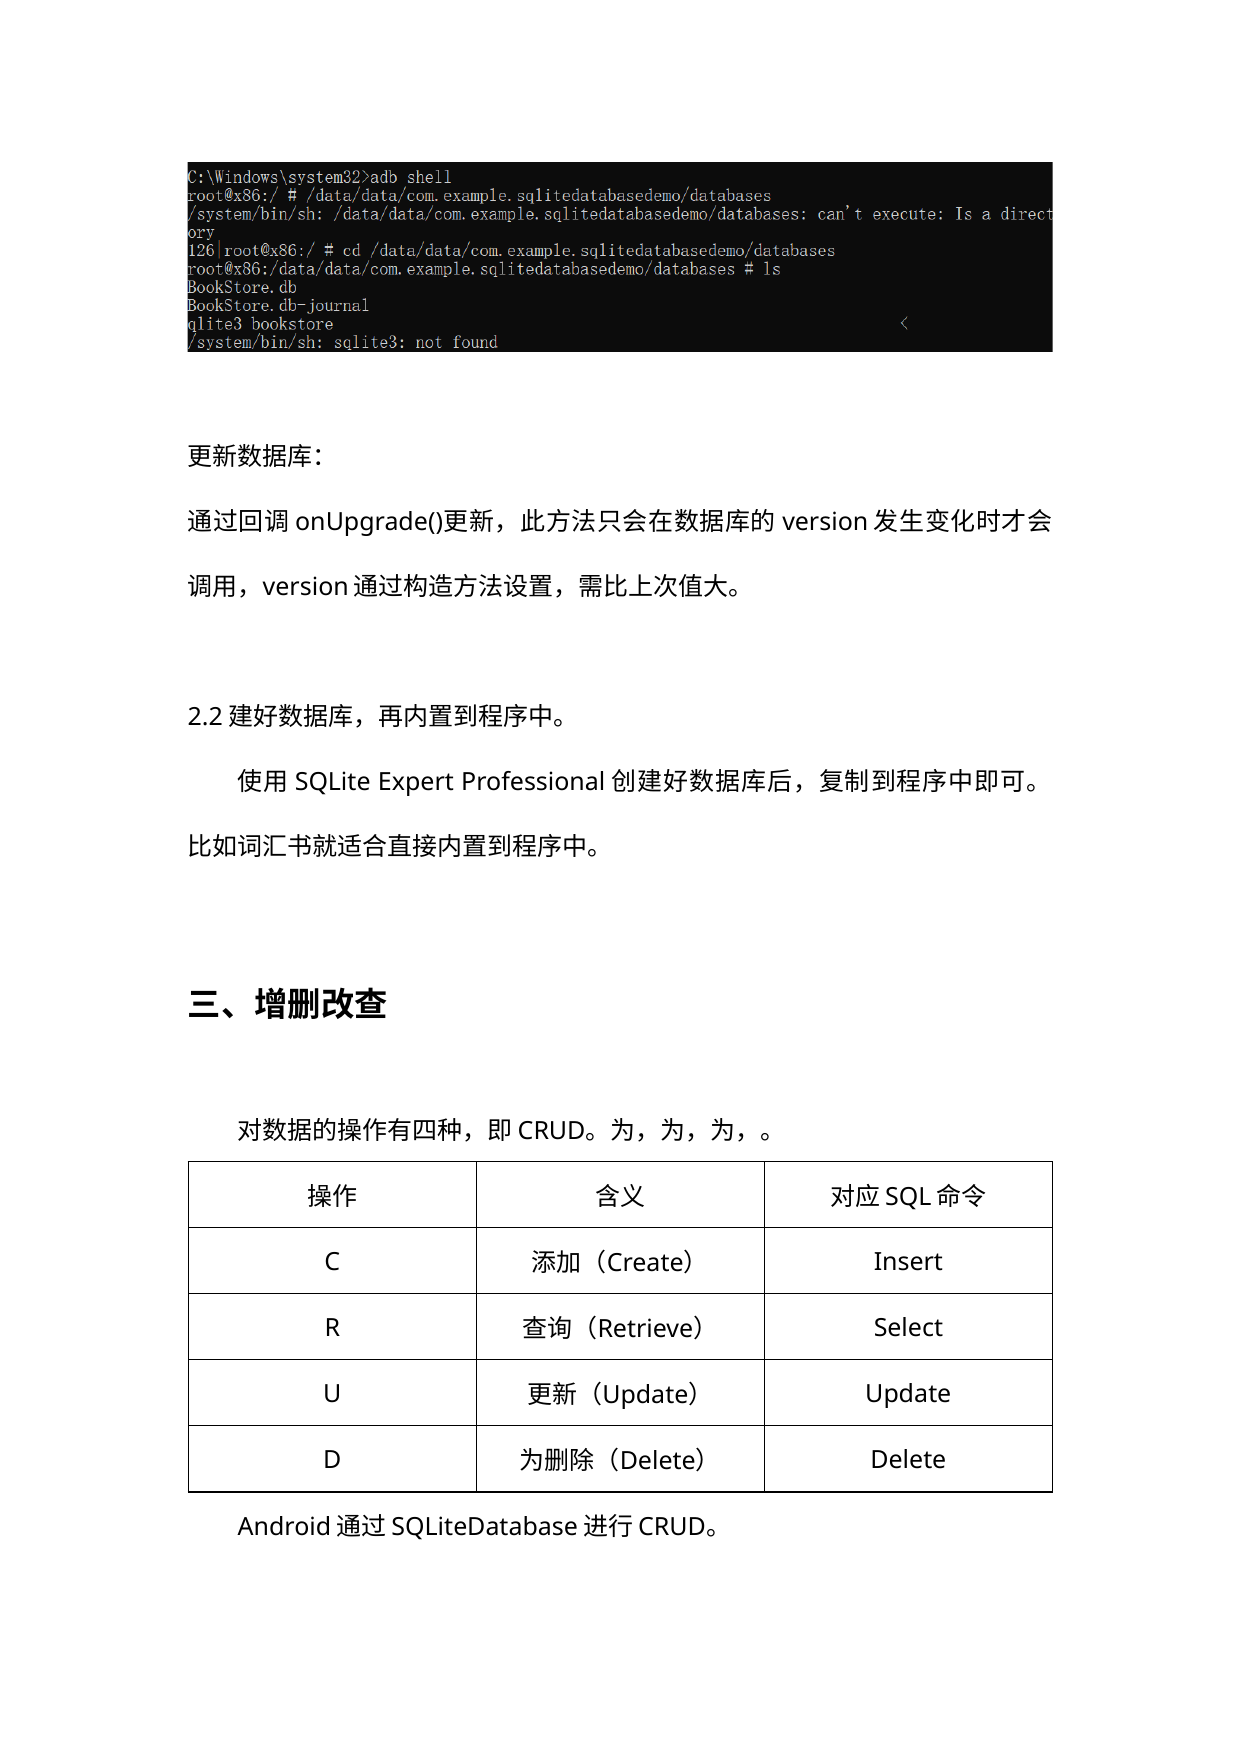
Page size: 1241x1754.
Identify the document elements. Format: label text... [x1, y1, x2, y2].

text 使用SQLite Expert Professional创建好数据库后，复制到程序中即可。比如词汇书就适合直接内置到程序中。 [187, 747, 1053, 877]
picture [187, 162, 1053, 352]
table_cell D [189, 1426, 476, 1491]
text 通过回调onUpgrade()更新，此方法只会在数据库的version发生变化时才会调用，version通过构造方法设置，需比上次值大。 [187, 487, 1053, 617]
table_cell Insert [765, 1228, 1052, 1293]
subtitle 三、增删改查 [187, 969, 1053, 1034]
text 更新数据库： [187, 422, 1053, 487]
table_header 对应SQL命令 [765, 1162, 1052, 1227]
table_cell 为删除（Delete） [477, 1426, 764, 1491]
table_cell R [189, 1294, 476, 1359]
text Android通过SQLiteDatabase进行CRUD。 [187, 1492, 1053, 1557]
table_cell 添加（Create） [477, 1228, 764, 1293]
table_header 含义 [477, 1162, 764, 1227]
text 2.2建好数据库，再内置到程序中。 [187, 682, 1053, 747]
table_cell Select [765, 1294, 1052, 1359]
table_cell Update [765, 1360, 1052, 1425]
table_cell 更新（Update） [477, 1360, 764, 1425]
table_cell Delete [765, 1426, 1052, 1491]
table_header 操作 [189, 1162, 476, 1227]
text 对数据的操作有四种，即CRUD。为，为，为，。 [187, 1096, 1053, 1161]
table_cell 查询（Retrieve） [477, 1294, 764, 1359]
table_cell C [189, 1228, 476, 1293]
table_cell U [189, 1360, 476, 1425]
